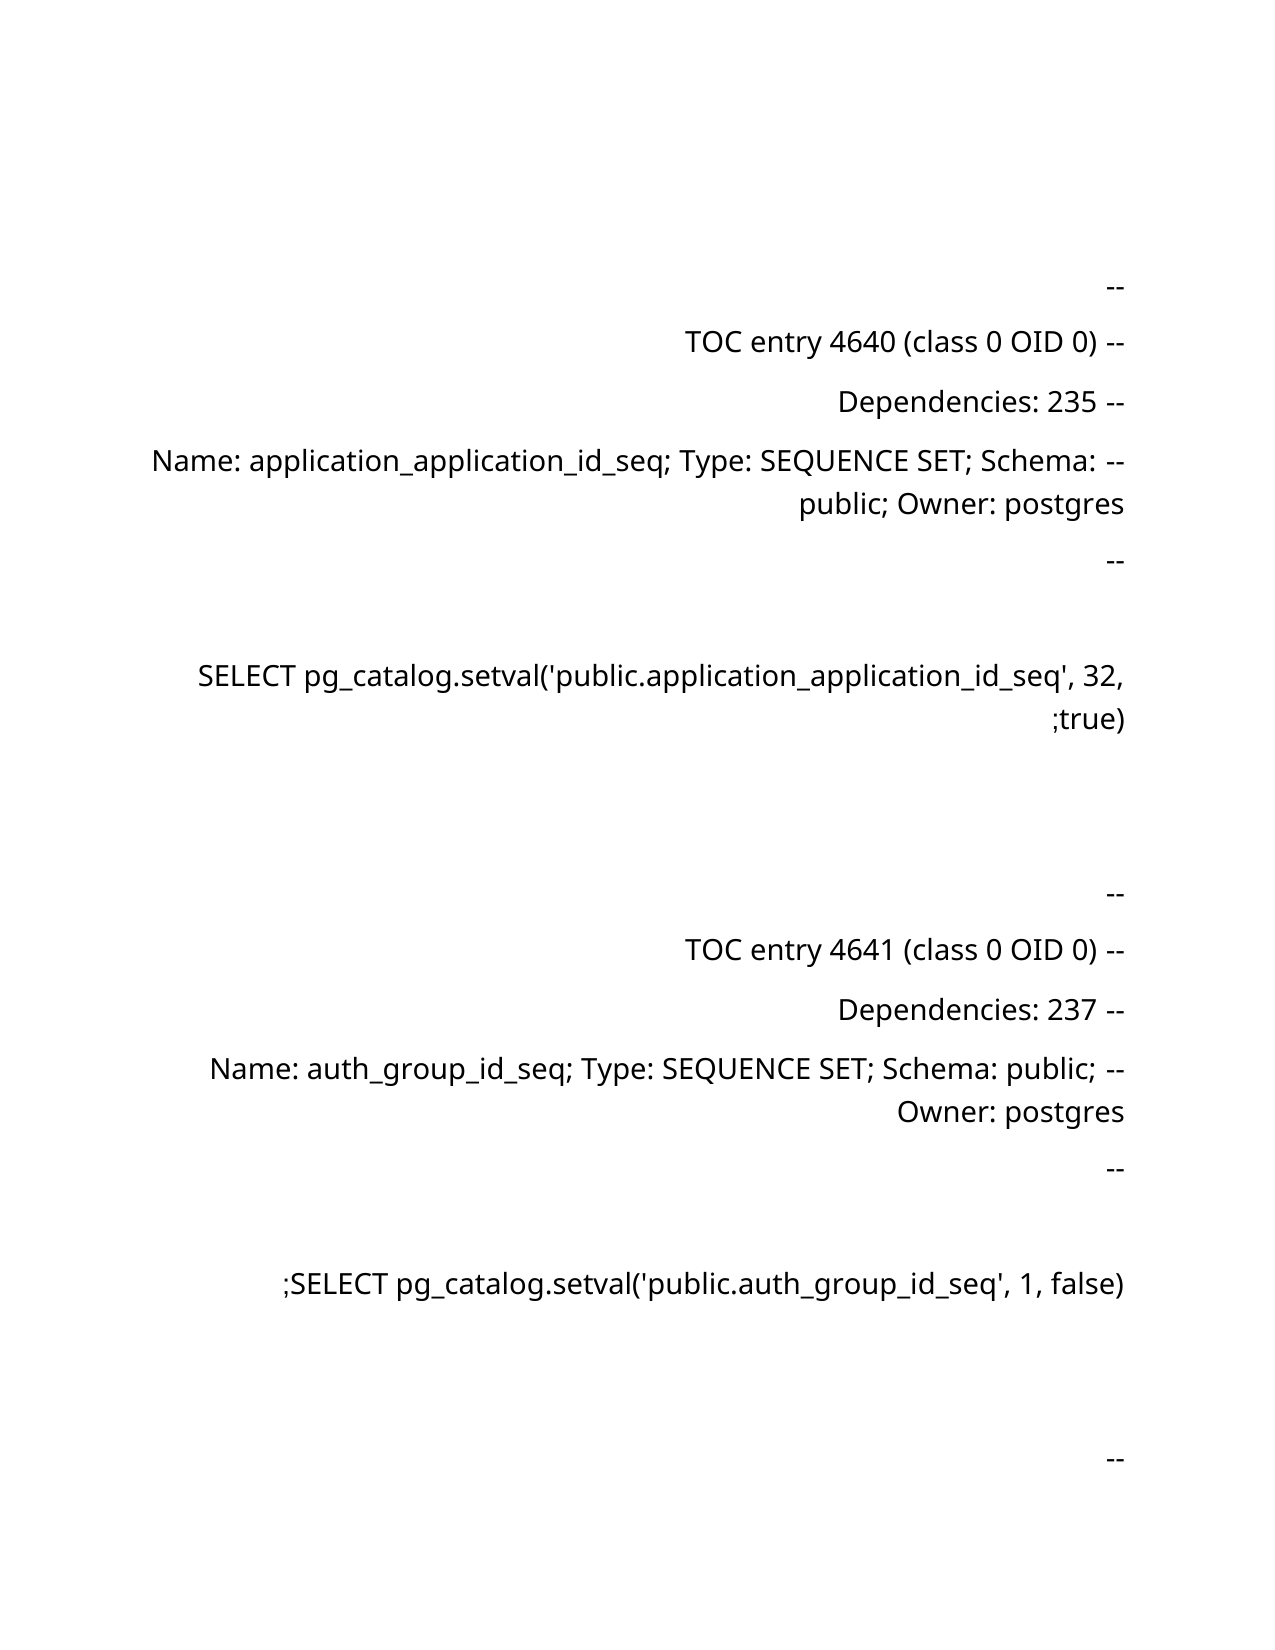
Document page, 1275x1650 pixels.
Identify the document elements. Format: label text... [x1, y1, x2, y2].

text -- TOC entry 4641 (class 0 OID 0) [150, 929, 1125, 969]
text -- Dependencies: 237 [150, 989, 1125, 1028]
text -- Name: application_application_id_seq; Type: SEQUENCE SET; Schema: public; Owner: postgres [150, 441, 1125, 523]
text SELECT pg_catalog.setval('public.auth_group_id_seq', 1, false); [150, 1263, 1125, 1303]
text -- Dependencies: 235 [150, 381, 1125, 421]
text -- [150, 543, 1125, 577]
text -- [150, 1441, 1125, 1475]
text -- Name: auth_group_id_seq; Type: SEQUENCE SET; Schema: public; Owner: postgres [150, 1048, 1125, 1131]
text -- [150, 269, 1125, 302]
text SELECT pg_catalog.setval('public.application_application_id_seq', 32, true); [150, 655, 1125, 738]
text -- TOC entry 4640 (class 0 OID 0) [150, 322, 1125, 361]
text -- [150, 877, 1125, 910]
text -- [150, 1151, 1125, 1184]
